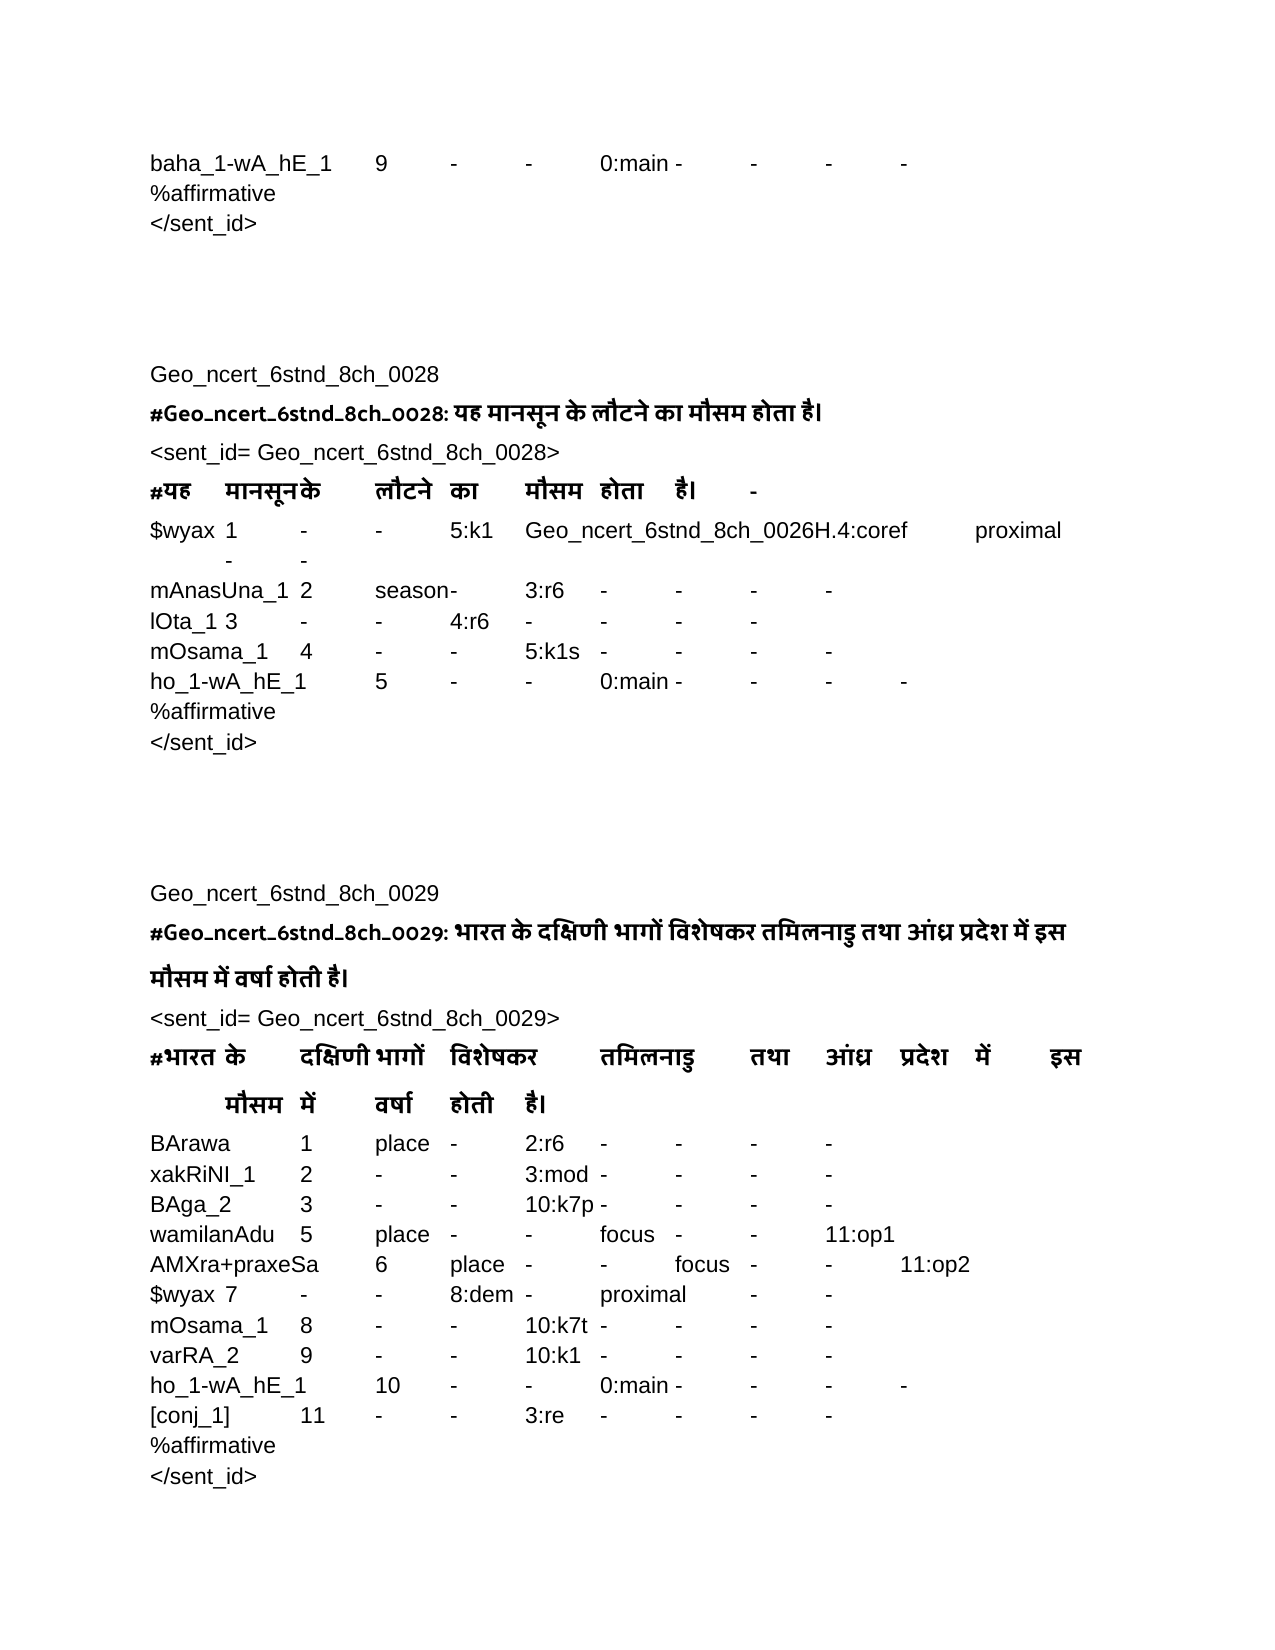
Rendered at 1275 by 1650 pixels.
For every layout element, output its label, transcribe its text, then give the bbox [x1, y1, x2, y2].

text %affirmative [150, 180, 1125, 207]
text [conj_1] 11 - - 3:re - - - - [150, 1402, 1125, 1429]
text AMXra+praxeSa 6 place - - focus - - 11:op2 [150, 1251, 1125, 1278]
text $wyax 7 - - 8:dem - proximal - - [150, 1281, 1125, 1308]
text <sent_id= Geo_ncert_6stnd_8ch_0028> [150, 439, 1125, 466]
text mOsama_1 4 - - 5:k1s - - - - [150, 638, 1125, 664]
text lOta_1 3 - - 4:r6 - - - - [150, 608, 1125, 634]
text %affirmative [150, 698, 1125, 725]
text Geo_ncert_6stnd_8ch_0029 [150, 879, 1125, 906]
text <sent_id= Geo_ncert_6stnd_8ch_0029> [150, 1005, 1125, 1031]
text </sent_id> [150, 728, 1125, 755]
text %affirmative [150, 1432, 1125, 1459]
text ho_1-wA_hE_1 10 - - 0:main - - - - [150, 1372, 1125, 1398]
text #Geo_ncert_6stnd_8ch_0028: यह मानसून के लौटने का मौसम होता है। [150, 392, 1125, 433]
text BAga_2 3 - - 10:k7p - - - - [150, 1191, 1125, 1217]
text </sent_id> [150, 210, 1125, 237]
text mOsama_1 8 - - 10:k7t - - - - [150, 1312, 1125, 1338]
text BArawa 1 place - 2:r6 - - - - [150, 1130, 1125, 1157]
text Geo_ncert_6stnd_8ch_0028 [150, 361, 1125, 388]
text baha_1-wA_hE_1 9 - - 0:main - - - - [150, 150, 1125, 176]
text xakRiNI_1 2 - - 3:mod - - - - [150, 1161, 1125, 1187]
text varRA_2 9 - - 10:k1 - - - - [150, 1342, 1125, 1368]
text ho_1-wA_hE_1 5 - - 0:main - - - - [150, 668, 1125, 694]
text mAnasUna_1 2 season - 3:r6 - - - - [150, 577, 1125, 604]
text </sent_id> [150, 1463, 1125, 1489]
text #भारत के दक्षिणी भागों विशेषकर तमिलनाडु तथा आंध्र प्रदेश में इस मौसम में वर्षा होती है। [150, 1035, 1125, 1124]
text wamilanAdu 5 place - - focus - - 11:op1 [150, 1221, 1125, 1247]
text #Geo_ncert_6stnd_8ch_0029: भारत के दक्षिणी भागों विशेषकर तमिलनाडु तथा आंध्र प्रदेश में इस मौसम में वर्षा होती है। [150, 910, 1125, 999]
text #यह मानसून के लौटने का मौसम होता है। - [150, 469, 1125, 511]
text $wyax 1 - - 5:k1 Geo_ncert_6stnd_8ch_0026H.4:coref proximal - - [150, 517, 1125, 574]
